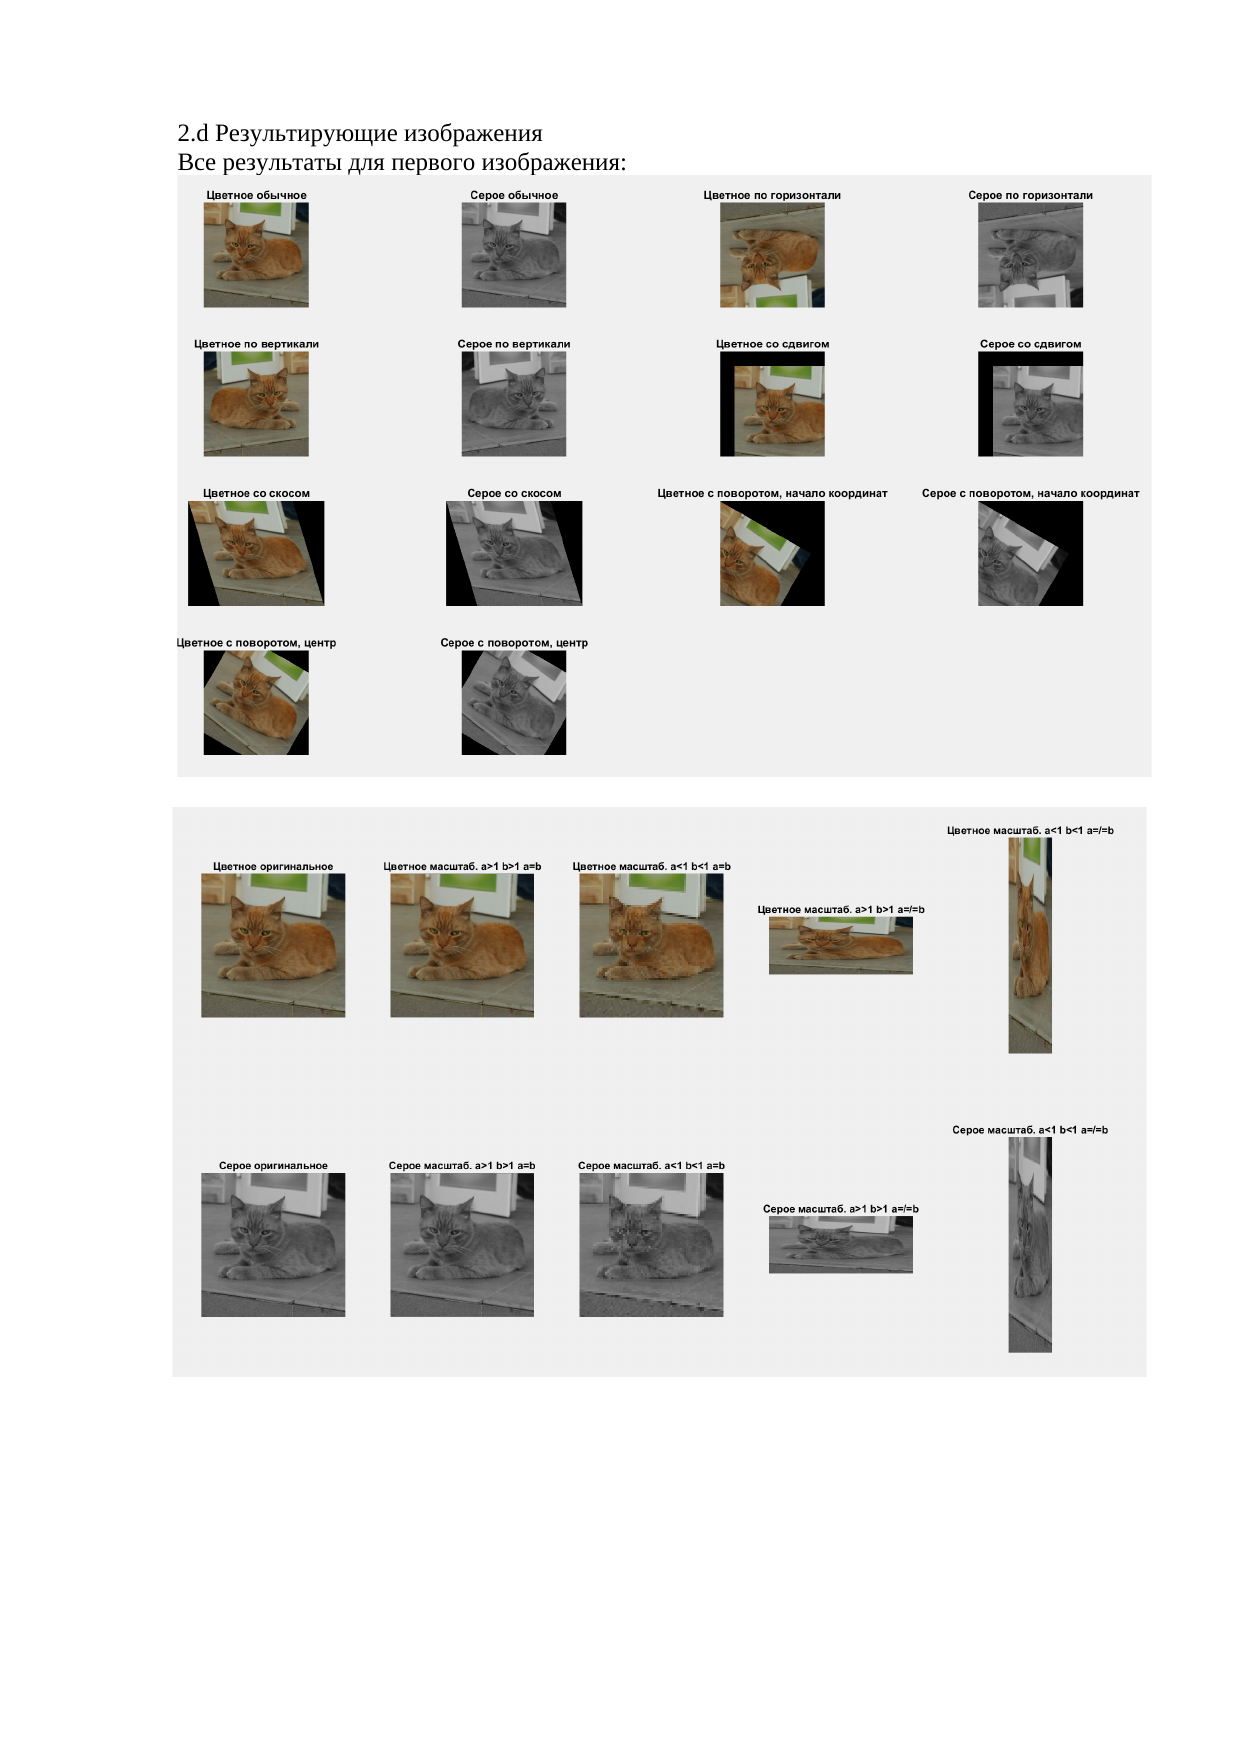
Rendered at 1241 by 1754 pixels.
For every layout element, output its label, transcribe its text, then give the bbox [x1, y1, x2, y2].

picture [177, 175, 1152, 777]
text 2.d Результирующие изображения [177, 118, 1152, 147]
text Все результаты для первого изображения: [177, 147, 1152, 175]
picture [172, 807, 1147, 1377]
